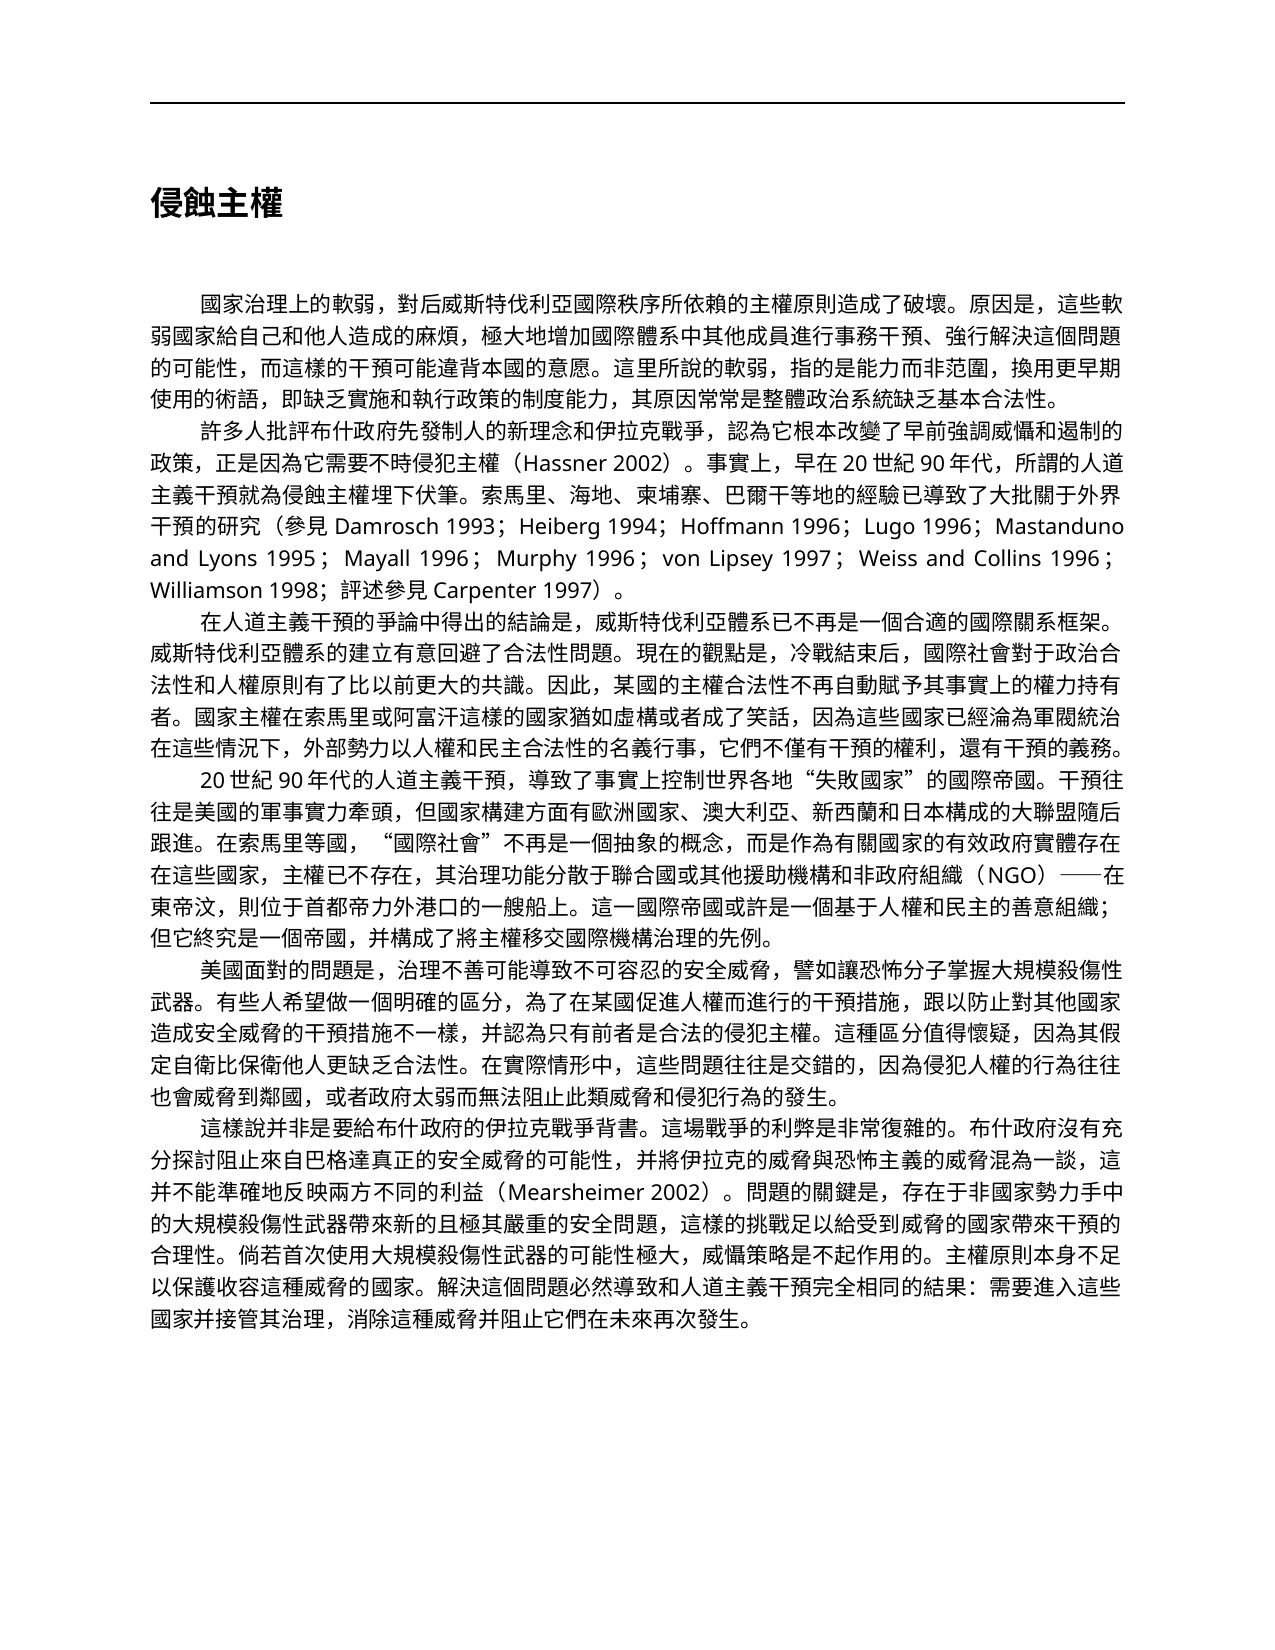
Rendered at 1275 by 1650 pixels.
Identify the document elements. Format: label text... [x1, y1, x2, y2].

text 20世紀90年代的人道主義干預，導致了事實上控制世界各地“失敗國家”的國際帝國。干預往往是美國的軍事實力牽頭，但國家構建方面有歐洲國家、澳大利亞、新西蘭和日本構成的大聯盟隨后跟進。在索馬里等國，“國際社會”不再是一個抽象的概念，而是作為有關國家的有效政府實體存在。在這些國家，主權已不存在，其治理功能分散于聯合國或其他援助機構和非政府組織（NGO）——在東帝汶，則位于首都帝力外港口的一艘船上。這一國際帝國或許是一個基于人權和民主的善意組織；但它終究是一個帝國，并構成了將主權移交國際機構治理的先例。 [150, 763, 1125, 953]
text 這樣說并非是要給布什政府的伊拉克戰爭背書。這場戰爭的利弊是非常復雜的。布什政府沒有充分探討阻止來自巴格達真正的安全威脅的可能性，并將伊拉克的威脅與恐怖主義的威脅混為一談，這并不能準確地反映兩方不同的利益（Mearsheimer 2002）。問題的關鍵是，存在于非國家勢力手中的大規模殺傷性武器帶來新的且極其嚴重的安全問題，這樣的挑戰足以給受到威脅的國家帶來干預的合理性。倘若首次使用大規模殺傷性武器的可能性極大，威懾策略是不起作用的。主權原則本身不足以保護收容這種威脅的國家。解決這個問題必然導致和人道主義干預完全相同的結果：需要進入這些國家并接管其治理，消除這種威脅并阻止它們在未來再次發生。 [150, 1111, 1125, 1333]
subtitle 侵蝕主權 [150, 177, 1125, 225]
text 在人道主義干預的爭論中得出的結論是，威斯特伐利亞體系已不再是一個合適的國際關系框架。威斯特伐利亞體系的建立有意回避了合法性問題。現在的觀點是，冷戰結束后，國際社會對于政治合法性和人權原則有了比以前更大的共識。因此，某國的主權合法性不再自動賦予其事實上的權力持有者。國家主權在索馬里或阿富汗這樣的國家猶如虛構或者成了笑話，因為這些國家已經淪為軍閥統治。在這些情況下，外部勢力以人權和民主合法性的名義行事，它們不僅有干預的權利，還有干預的義務。 [150, 604, 1125, 763]
text 美國面對的問題是，治理不善可能導致不可容忍的安全威脅，譬如讓恐怖分子掌握大規模殺傷性武器。有些人希望做一個明確的區分，為了在某國促進人權而進行的干預措施，跟以防止對其他國家造成安全威脅的干預措施不一樣，并認為只有前者是合法的侵犯主權。這種區分值得懷疑，因為其假定自衛比保衛他人更缺乏合法性。在實際情形中，這些問題往往是交錯的，因為侵犯人權的行為往往也會威脅到鄰國，或者政府太弱而無法阻止此類威脅和侵犯行為的發生。 [150, 953, 1125, 1111]
text 許多人批評布什政府先發制人的新理念和伊拉克戰爭，認為它根本改變了早前強調威懾和遏制的政策，正是因為它需要不時侵犯主權（Hassner 2002）。事實上，早在20世紀90年代，所謂的人道主義干預就為侵蝕主權埋下伏筆。索馬里、海地、柬埔寨、巴爾干等地的經驗已導致了大批關于外界干預的研究（參見Damrosch 1993；Heiberg 1994；Hoffmann 1996；Lugo 1996；Mastanduno and Lyons 1995；Mayall 1996；Murphy 1996；von Lipsey 1997；Weiss and Collins 1996；Williamson 1998；評述參見 Carpenter 1997）。 [150, 414, 1125, 604]
text 國家治理上的軟弱，對后威斯特伐利亞國際秩序所依賴的主權原則造成了破壞。原因是，這些軟弱國家給自己和他人造成的麻煩，極大地增加國際體系中其他成員進行事務干預、強行解決這個問題的可能性，而這樣的干預可能違背本國的意愿。這里所說的軟弱，指的是能力而非范圍，換用更早期使用的術語，即缺乏實施和執行政策的制度能力，其原因常常是整體政治系統缺乏基本合法性。 [150, 287, 1125, 414]
